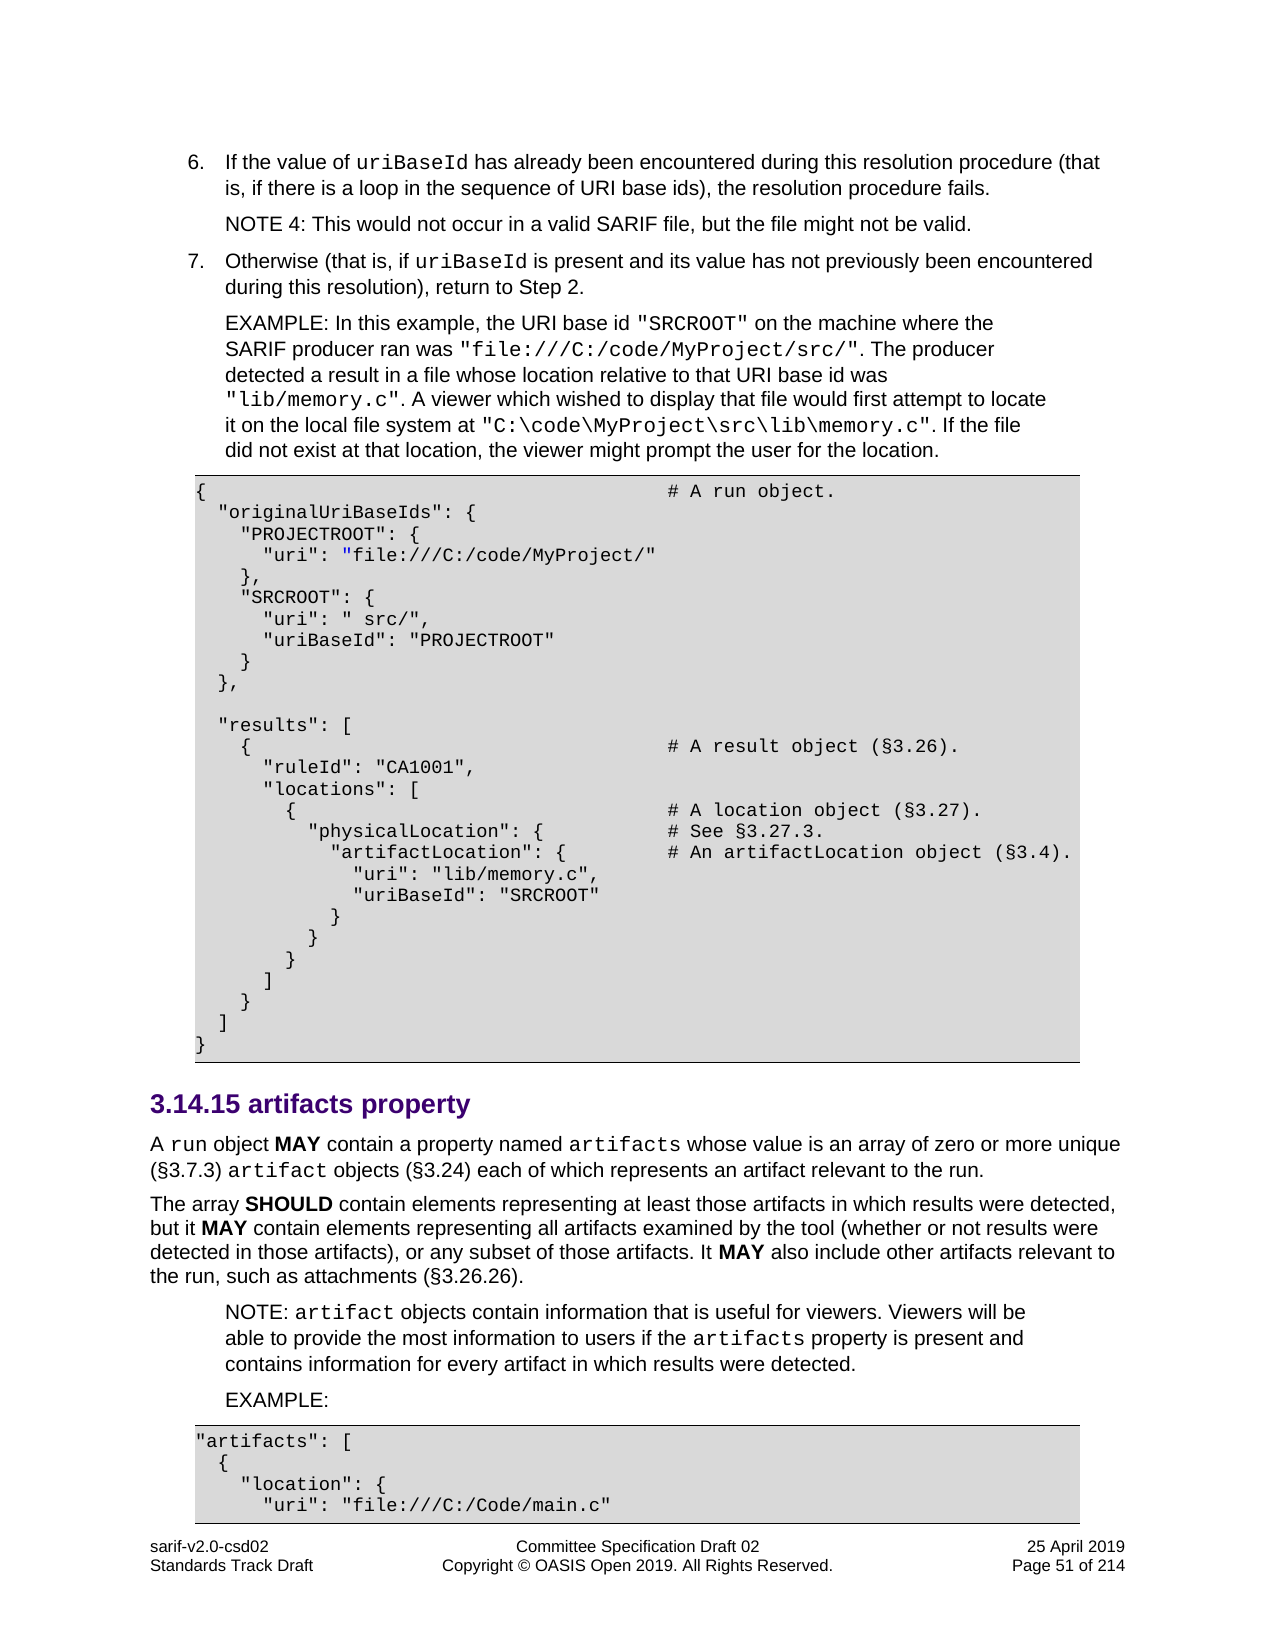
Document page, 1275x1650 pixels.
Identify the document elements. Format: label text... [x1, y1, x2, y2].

text "uri": "lib/memory.c", [195, 857, 1080, 878]
text "uri": "file:///C:/code/MyProject/" [195, 538, 1080, 560]
text }, [195, 666, 1080, 687]
text "PROJECTROOT": { [195, 517, 1080, 538]
text "artifacts": [ [195, 1426, 1080, 1446]
text EXAMPLE: [225, 1388, 1050, 1412]
text "originalUriBaseIds": { [195, 496, 1080, 517]
text "location": { [195, 1467, 1080, 1488]
text "uriBaseId": "SRCROOT" [195, 878, 1080, 900]
text ] [195, 1006, 1080, 1027]
text { # A location object (§3.27). [195, 793, 1080, 815]
text "uri": "file:///C:/Code/main.c" [195, 1488, 1080, 1523]
text "uriBaseId": "PROJECTROOT" [195, 623, 1080, 645]
text } [195, 921, 1080, 942]
text "results": [ [195, 708, 1080, 730]
text } [195, 942, 1080, 963]
text "uri": " src/", [195, 602, 1080, 623]
text "SRCROOT": { [195, 581, 1080, 602]
text }, [195, 560, 1080, 581]
text } [195, 645, 1080, 666]
text { [195, 1446, 1080, 1467]
text } [195, 1027, 1080, 1062]
text "physicalLocation": { # See §3.27.3. [195, 815, 1080, 836]
text { # A run object. [195, 476, 1080, 496]
list Otherwise (that is, if uriBaseId is present and its value has not previously been encountered during this resolution), return to Step 2. [187, 249, 1125, 298]
text ] [195, 963, 1080, 985]
text "artifactLocation": { # An artifactLocation object (§3.4). [195, 836, 1080, 857]
text "locations": [ [195, 772, 1080, 793]
text "ruleId": "CA1001", [195, 751, 1080, 772]
text A run object MAY contain a property named artifacts whose value is an array of zero or more unique (§3.7.3) artifact objects (§3.24) each of which represents an artifact relevant to the run. [150, 1132, 1125, 1183]
text } [195, 900, 1080, 921]
text NOTE 4: This would not occur in a valid SARIF file, but the file might not be valid. [225, 212, 1050, 236]
text { # A result object (§3.26). [195, 730, 1080, 751]
subtitle artifacts property [150, 1088, 1125, 1119]
text } [195, 985, 1080, 1006]
